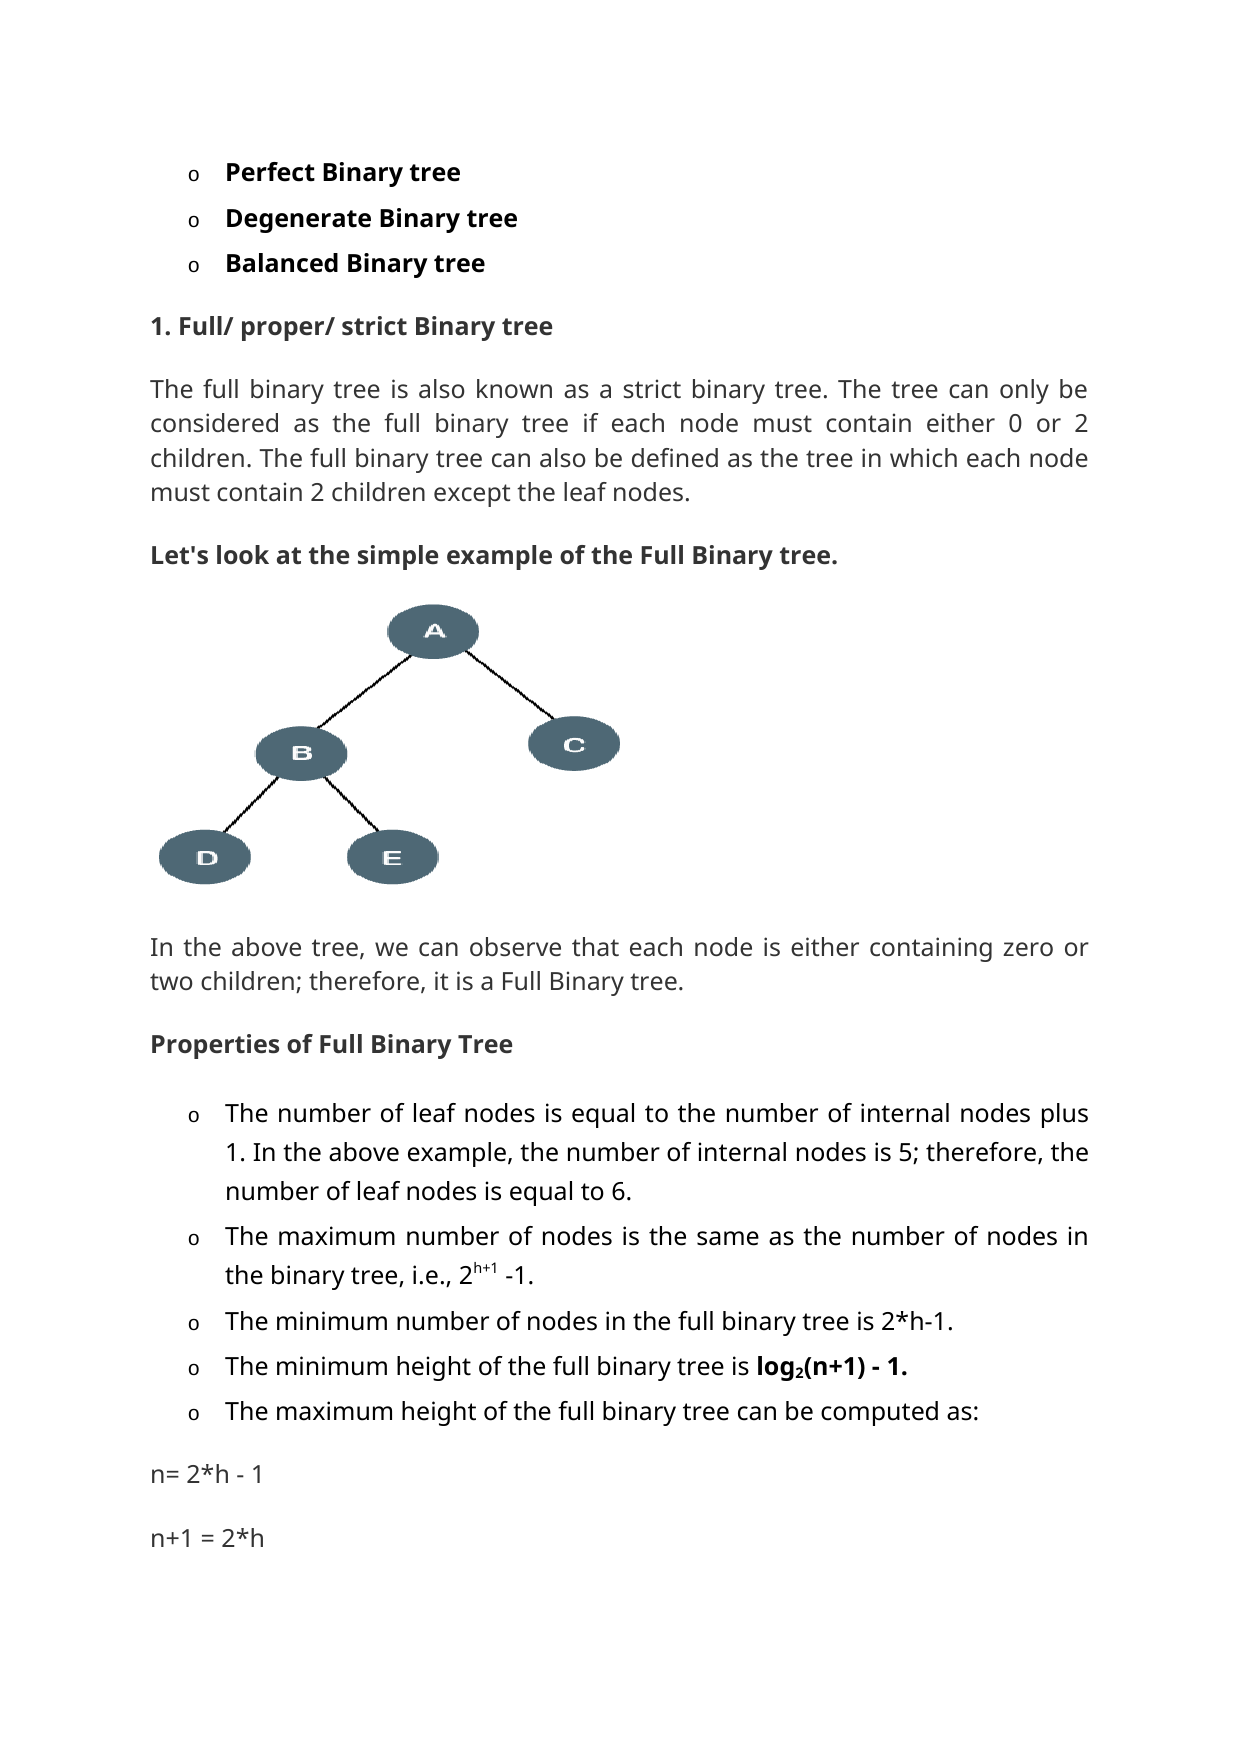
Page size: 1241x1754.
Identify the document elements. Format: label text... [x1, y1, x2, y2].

text 1. Full/ proper/ strict Binary tree [150, 309, 1090, 343]
text Properties of Full Binary Tree [150, 1027, 1090, 1061]
list The number of leaf nodes is equal to the number of internal nodes plus 1. In the above example, the number of internal nodes is 5; therefore, the number of leaf nodes is equal to 6. [187, 1090, 1090, 1208]
picture [150, 600, 641, 901]
text Let's look at the simple example of the Full Binary tree. [150, 537, 1090, 572]
list The maximum height of the full binary tree can be computed as: [187, 1389, 1090, 1428]
list Perfect Binary tree [187, 150, 1090, 189]
list The minimum height of the full binary tree is log2(n+1) - 1. [187, 1343, 1090, 1383]
text n= 2*h - 1 [150, 1457, 1090, 1491]
list The minimum number of nodes in the full binary tree is 2*h-1. [187, 1298, 1090, 1337]
list The maximum number of nodes is the same as the number of nodes in the binary tree, i.e., 2h+1 -1. [187, 1214, 1090, 1292]
list Balanced Binary tree [187, 241, 1090, 280]
list Degenerate Binary tree [187, 195, 1090, 234]
text n+1 = 2*h [150, 1520, 1090, 1554]
text In the above tree, we can observe that each node is either containing zero or two children; therefore, it is a Full Binary tree. [150, 930, 1090, 998]
text The full binary tree is also known as a strict binary tree. The tree can only be considered as the full binary tree if each node must contain either 0 or 2 children. The full binary tree can also be defined as the tree in which each node must contain 2 children except the leaf nodes. [150, 372, 1090, 508]
